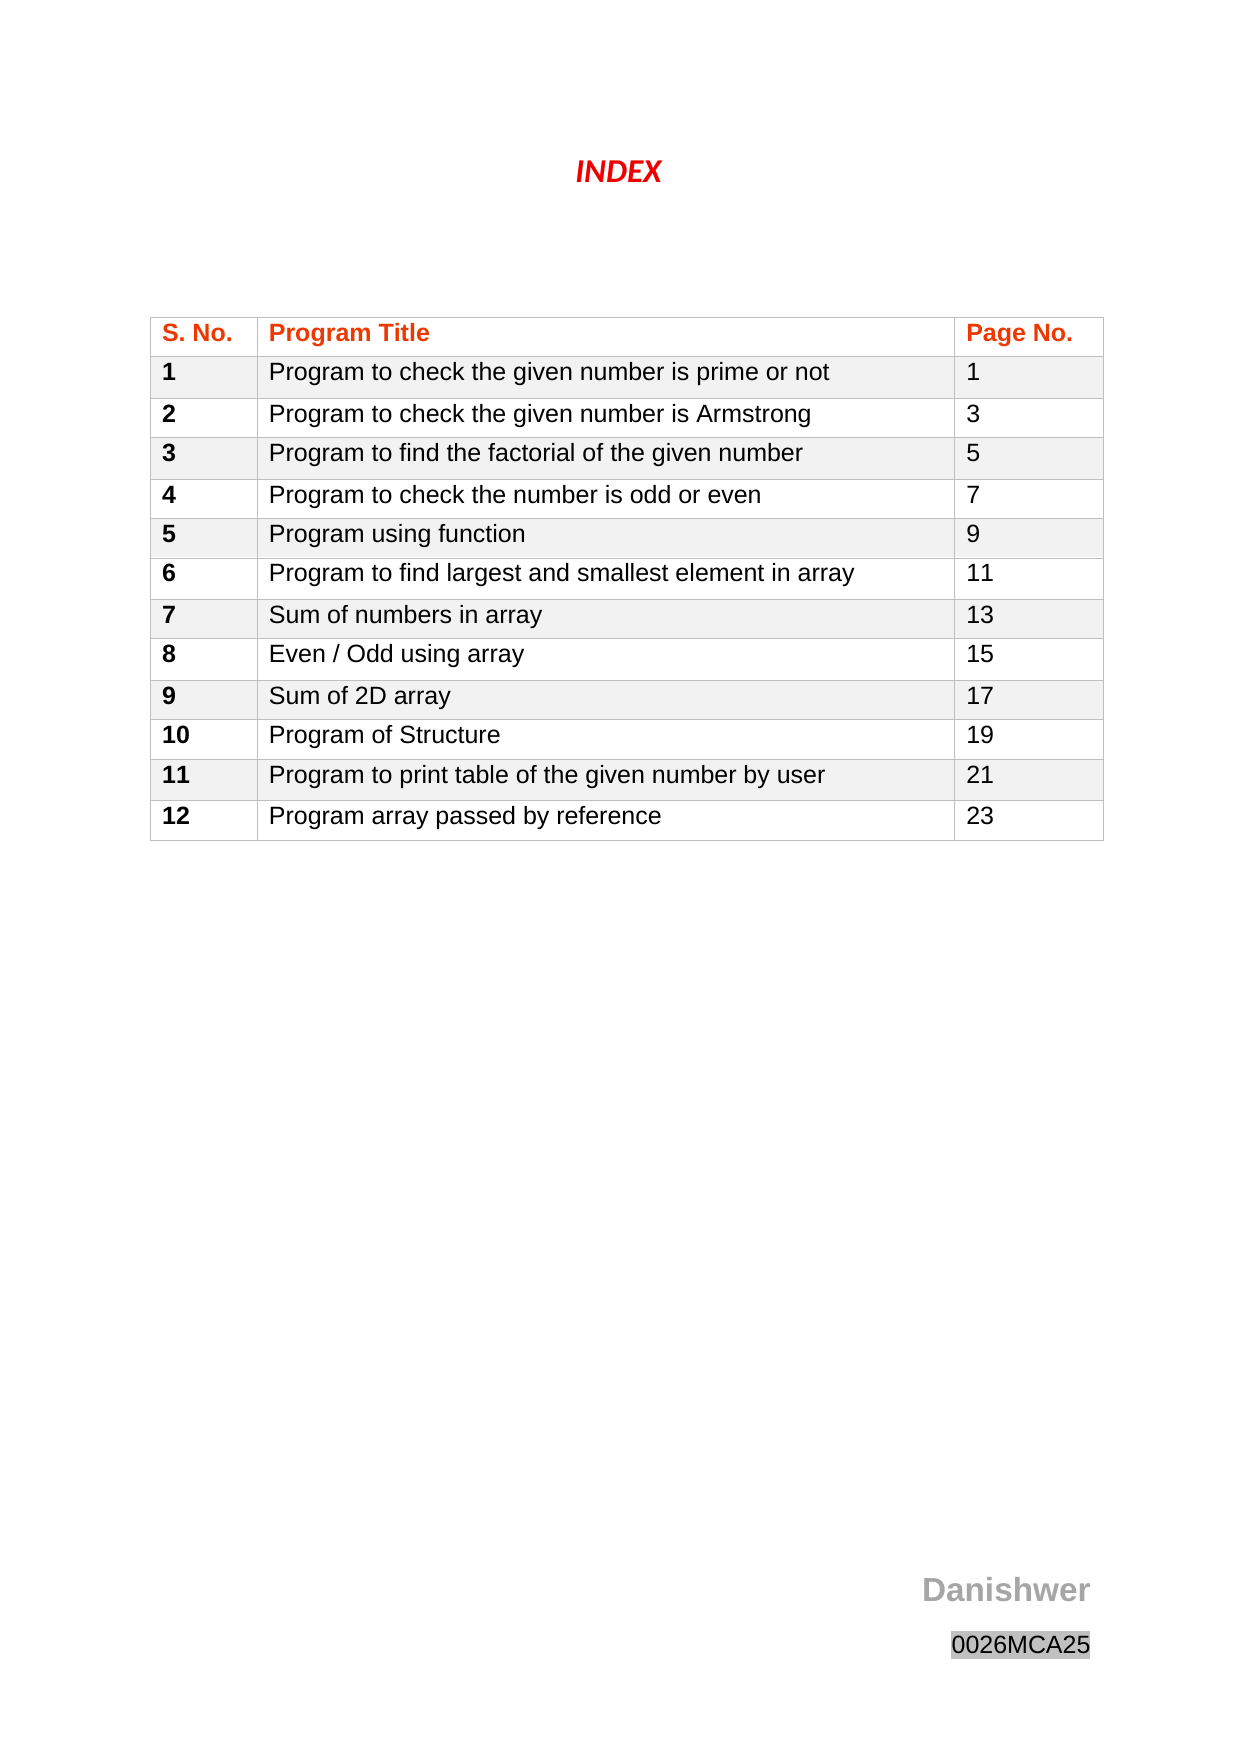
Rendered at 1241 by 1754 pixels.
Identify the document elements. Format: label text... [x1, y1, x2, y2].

table_cell Program array passed by reference [258, 801, 954, 839]
table_cell 13 [955, 600, 1103, 638]
table_header Page No. [955, 318, 1103, 356]
table_cell 11 [151, 760, 257, 800]
table_cell Program to check the number is odd or even [258, 480, 954, 518]
table_cell 1 [151, 357, 257, 398]
table_cell 19 [955, 720, 1103, 759]
table_cell 8 [151, 639, 257, 680]
table_cell Sum of numbers in array [258, 600, 954, 638]
table_cell 4 [151, 480, 257, 518]
table_cell Program to find the factorial of the given number [258, 438, 954, 479]
table_cell 3 [955, 399, 1103, 437]
table_cell 9 [151, 681, 257, 719]
table_cell 6 [151, 559, 257, 599]
table_cell 2 [151, 399, 257, 437]
table_cell 11 [955, 559, 1103, 599]
table_cell Sum of 2D array [258, 681, 954, 719]
table_header S. No. [151, 318, 257, 356]
text INDEX [150, 150, 1090, 191]
table_header Program Title [258, 318, 954, 356]
table_cell 23 [955, 801, 1103, 839]
table_cell 9 [955, 519, 1103, 557]
table_cell 15 [955, 639, 1103, 680]
table_cell Program to print table of the given number by user [258, 760, 954, 800]
table_cell 10 [151, 720, 257, 759]
table_cell 5 [151, 519, 257, 557]
table_cell Program to check the given number is Armstrong [258, 399, 954, 437]
table_cell 7 [151, 600, 257, 638]
table_cell Program of Structure [258, 720, 954, 759]
table_cell Program to check the given number is prime or not [258, 357, 954, 398]
table_cell Even / Odd using array [258, 639, 954, 680]
table_cell 17 [955, 681, 1103, 719]
table_cell 21 [955, 760, 1103, 800]
table_cell 7 [955, 480, 1103, 518]
table_cell Program using function [258, 519, 954, 557]
table_cell 12 [151, 801, 257, 839]
table_cell 1 [955, 357, 1103, 398]
table_cell Program to find largest and smallest element in array [258, 559, 954, 599]
table_cell 5 [955, 438, 1103, 479]
table_cell 3 [151, 438, 257, 479]
